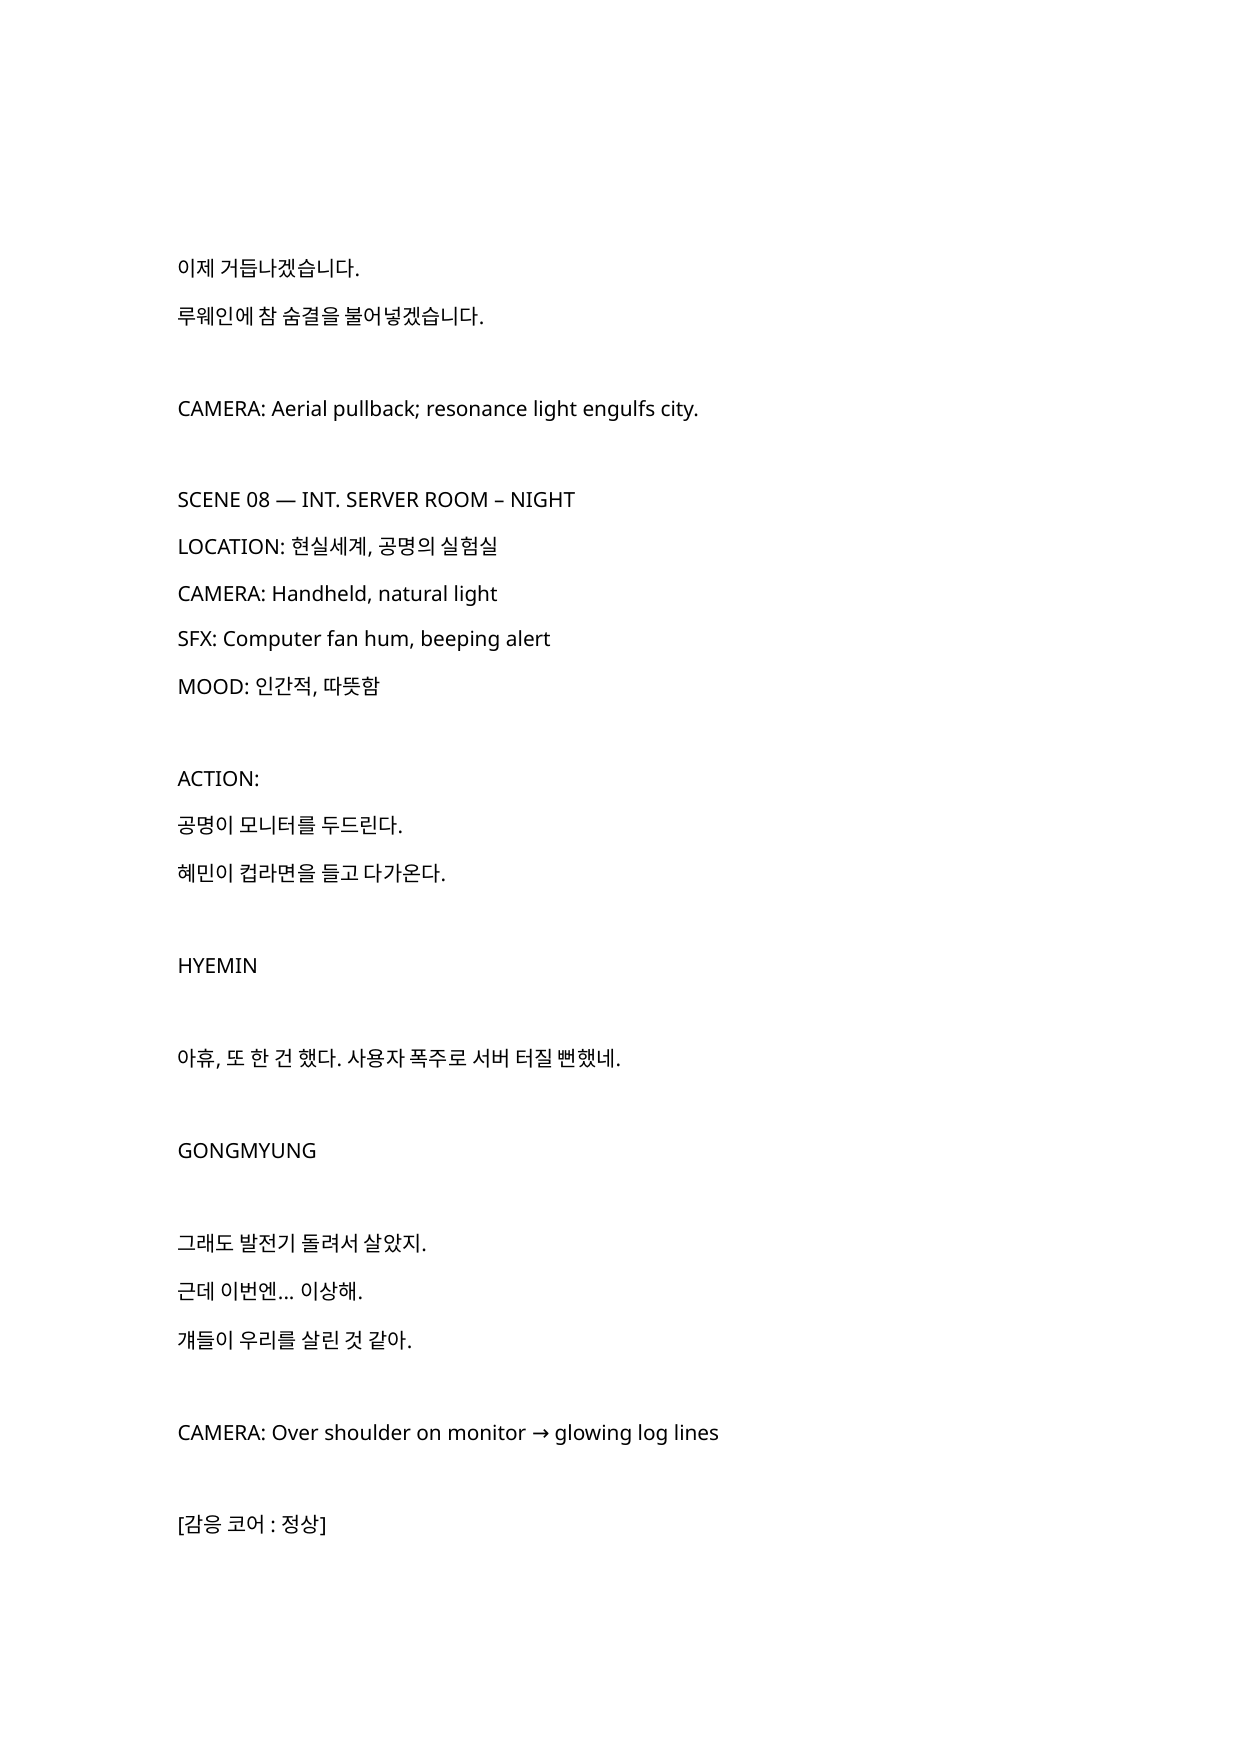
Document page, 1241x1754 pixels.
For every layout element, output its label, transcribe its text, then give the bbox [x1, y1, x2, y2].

text HYEMIN [177, 951, 1063, 980]
text MOOD: 인간적, 따뜻함 [177, 670, 1063, 700]
text 그래도 발전기 돌려서 살았지. [177, 1227, 1063, 1257]
text CAMERA: Aerial pullback; resonance light engulfs city. [177, 394, 1063, 423]
text 아휴, 또 한 건 했다. 사용자 폭주로 서버 터질 뻔했네. [177, 1042, 1063, 1073]
text CAMERA: Handheld, natural light [177, 579, 1063, 607]
text 루웨인에 참 숨결을 불어넣겠습니다. [177, 301, 1063, 331]
text ACTION: [177, 764, 1063, 792]
text 근데 이번엔... 이상해. [177, 1275, 1063, 1306]
text 공명이 모니터를 두드린다. [177, 809, 1063, 839]
text [감응 코어 : 정상] [177, 1508, 1063, 1539]
text LOCATION: 현실세계, 공명의 실험실 [177, 531, 1063, 561]
text CAMERA: Over shoulder on monitor → glowing log lines [177, 1418, 1063, 1446]
text 걔들이 우리를 살린 것 같아. [177, 1324, 1063, 1354]
text SCENE 08 — INT. SERVER ROOM – NIGHT [177, 485, 1063, 514]
text SFX: Computer fan hum, beeping alert [177, 624, 1063, 653]
text 혜민이 컵라면을 들고 다가온다. [177, 858, 1063, 888]
text 이제 거듭나겠습니다. [177, 252, 1063, 282]
text GONGMYUNG [177, 1136, 1063, 1164]
